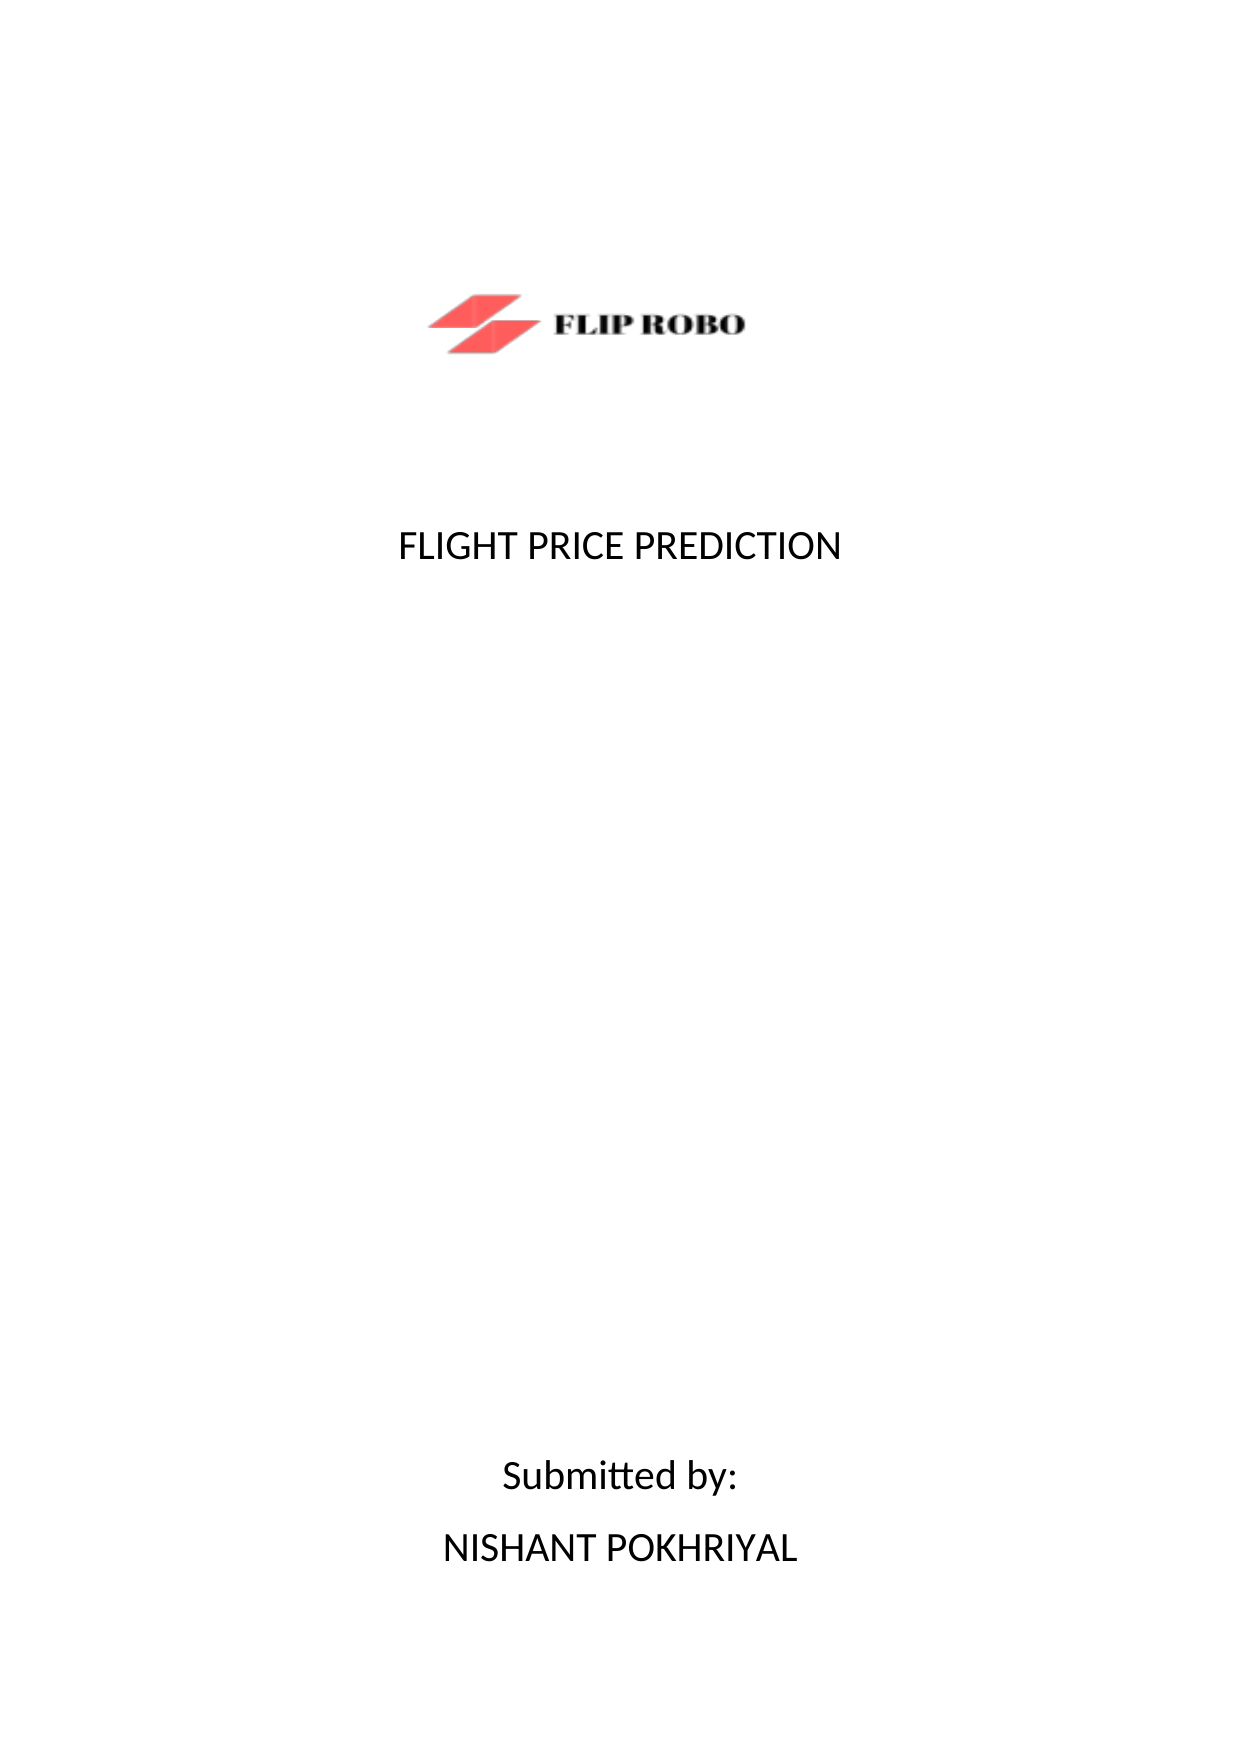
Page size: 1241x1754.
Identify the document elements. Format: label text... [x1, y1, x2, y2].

text Submitted by: [150, 1449, 1090, 1500]
text NISHANT POKHRIYAL [150, 1521, 1090, 1572]
picture [379, 150, 861, 500]
text FLIGHT PRICE PREDICTION [150, 519, 1090, 570]
